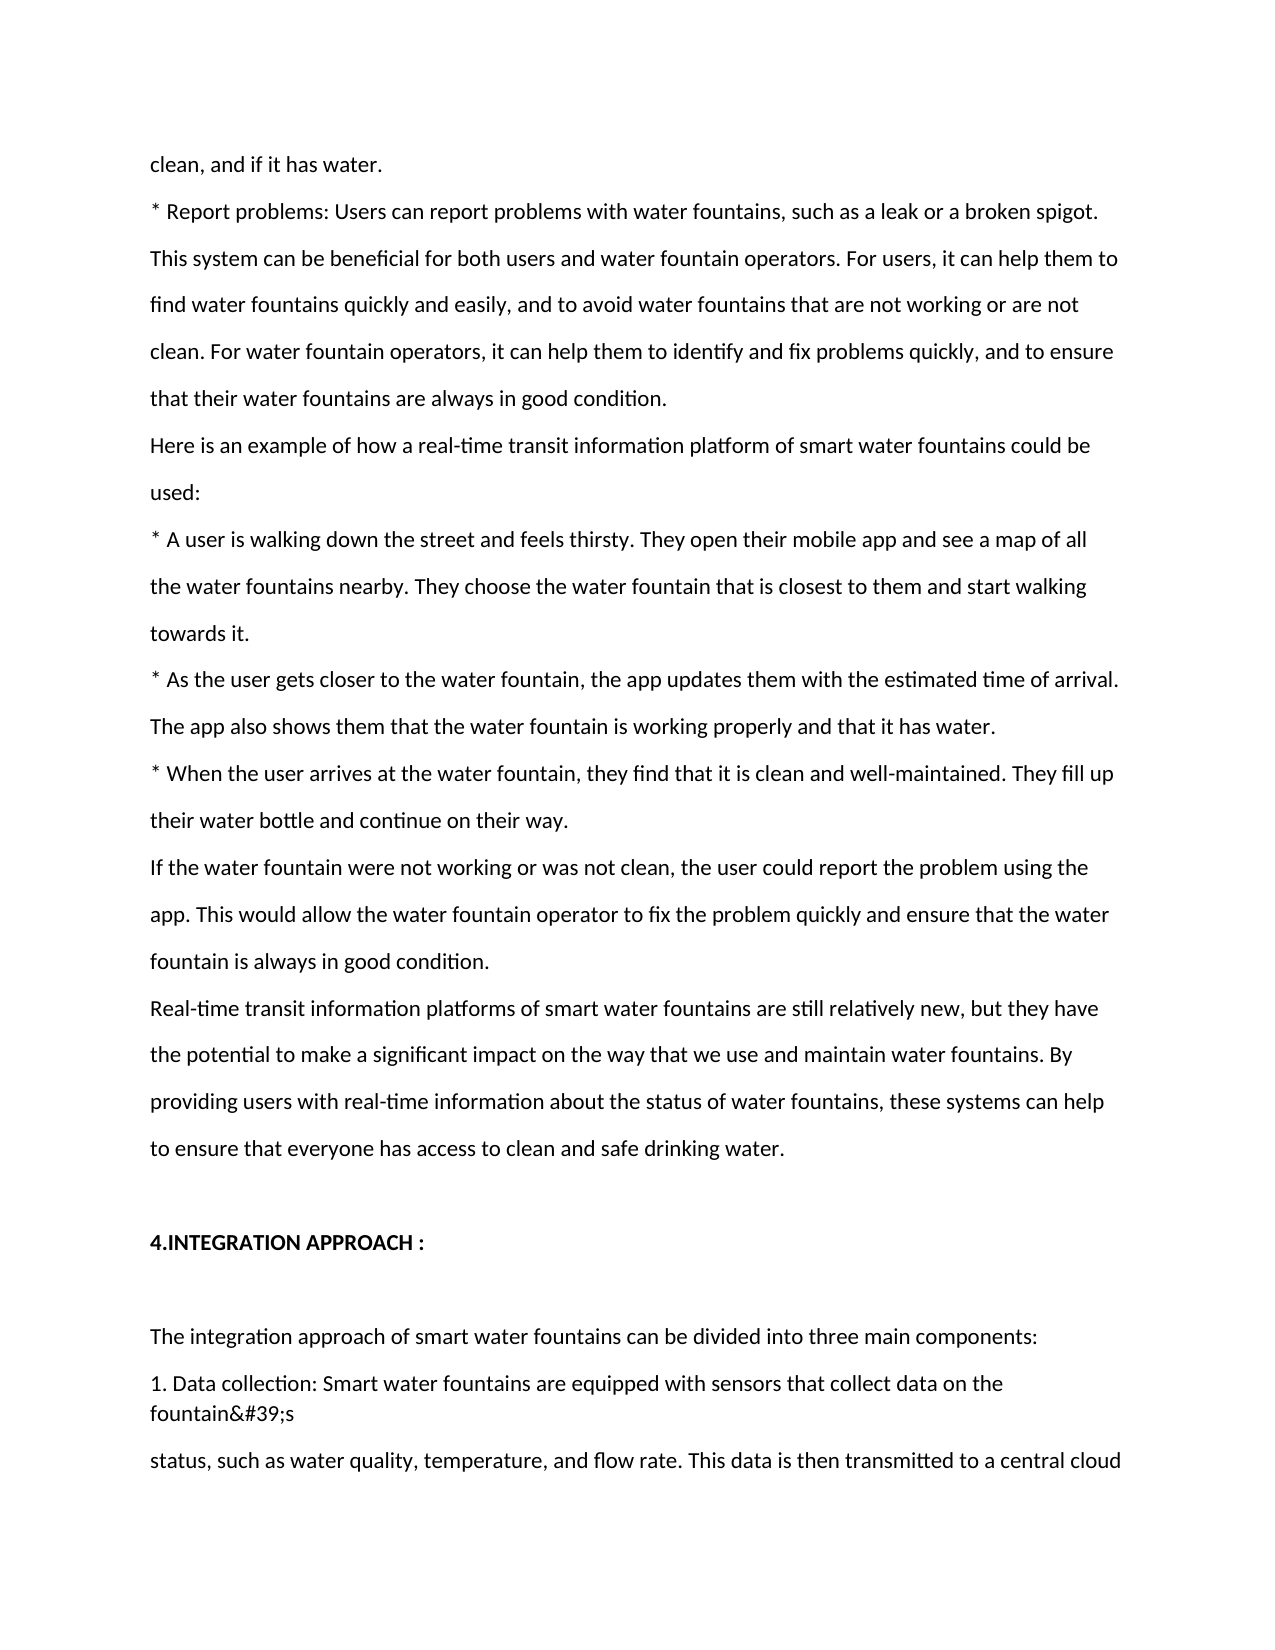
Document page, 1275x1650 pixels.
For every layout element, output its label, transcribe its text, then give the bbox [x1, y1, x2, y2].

text the potential to make a significant impact on the way that we use and maintain water fountains. By [150, 1041, 1125, 1069]
text * When the user arrives at the water fountain, they find that it is clean and well-maintained. They fill up [150, 759, 1125, 787]
text The integration approach of smart water fountains can be divided into three main components: [150, 1322, 1125, 1350]
text If the water fountain were not working or was not clean, the user could report the problem using the [150, 853, 1125, 881]
text app. This would allow the water fountain operator to fix the problem quickly and ensure that the water [150, 900, 1125, 928]
text clean. For water fountain operators, it can help them to identify and fix problems quickly, and to ensure [150, 337, 1125, 366]
text Real-time transit information platforms of smart water fountains are still relatively new, but they have [150, 994, 1125, 1022]
text used: [150, 478, 1125, 506]
text Here is an example of how a real-time transit information platform of smart water fountains could be [150, 431, 1125, 459]
text 1. Data collection: Smart water fountains are equipped with sensors that collect data on the fountain&#39;s [150, 1369, 1125, 1427]
text 4.INTEGRATION APPROACH : [150, 1228, 1125, 1256]
text fountain is always in good condition. [150, 947, 1125, 975]
text find water fountains quickly and easily, and to avoid water fountains that are not working or are not [150, 291, 1125, 319]
text * A user is walking down the street and feels thirsty. They open their mobile app and see a map of all [150, 525, 1125, 553]
text The app also shows them that the water fountain is working properly and that it has water. [150, 712, 1125, 741]
text to ensure that everyone has access to clean and safe drinking water. [150, 1134, 1125, 1162]
text the water fountains nearby. They choose the water fountain that is closest to them and start walking [150, 572, 1125, 600]
text towards it. [150, 619, 1125, 647]
text providing users with real-time information about the status of water fountains, these systems can help [150, 1087, 1125, 1116]
text status, such as water quality, temperature, and flow rate. This data is then transmitted to a central cloud [150, 1446, 1125, 1474]
text that their water fountains are always in good condition. [150, 384, 1125, 412]
text This system can be beneficial for both users and water fountain operators. For users, it can help them to [150, 244, 1125, 272]
text clean, and if it has water. [150, 150, 1125, 178]
text * As the user gets closer to the water fountain, the app updates them with the estimated time of arrival. [150, 666, 1125, 694]
text their water bottle and continue on their way. [150, 806, 1125, 834]
text * Report problems: Users can report problems with water fountains, such as a leak or a broken spigot. [150, 197, 1125, 225]
